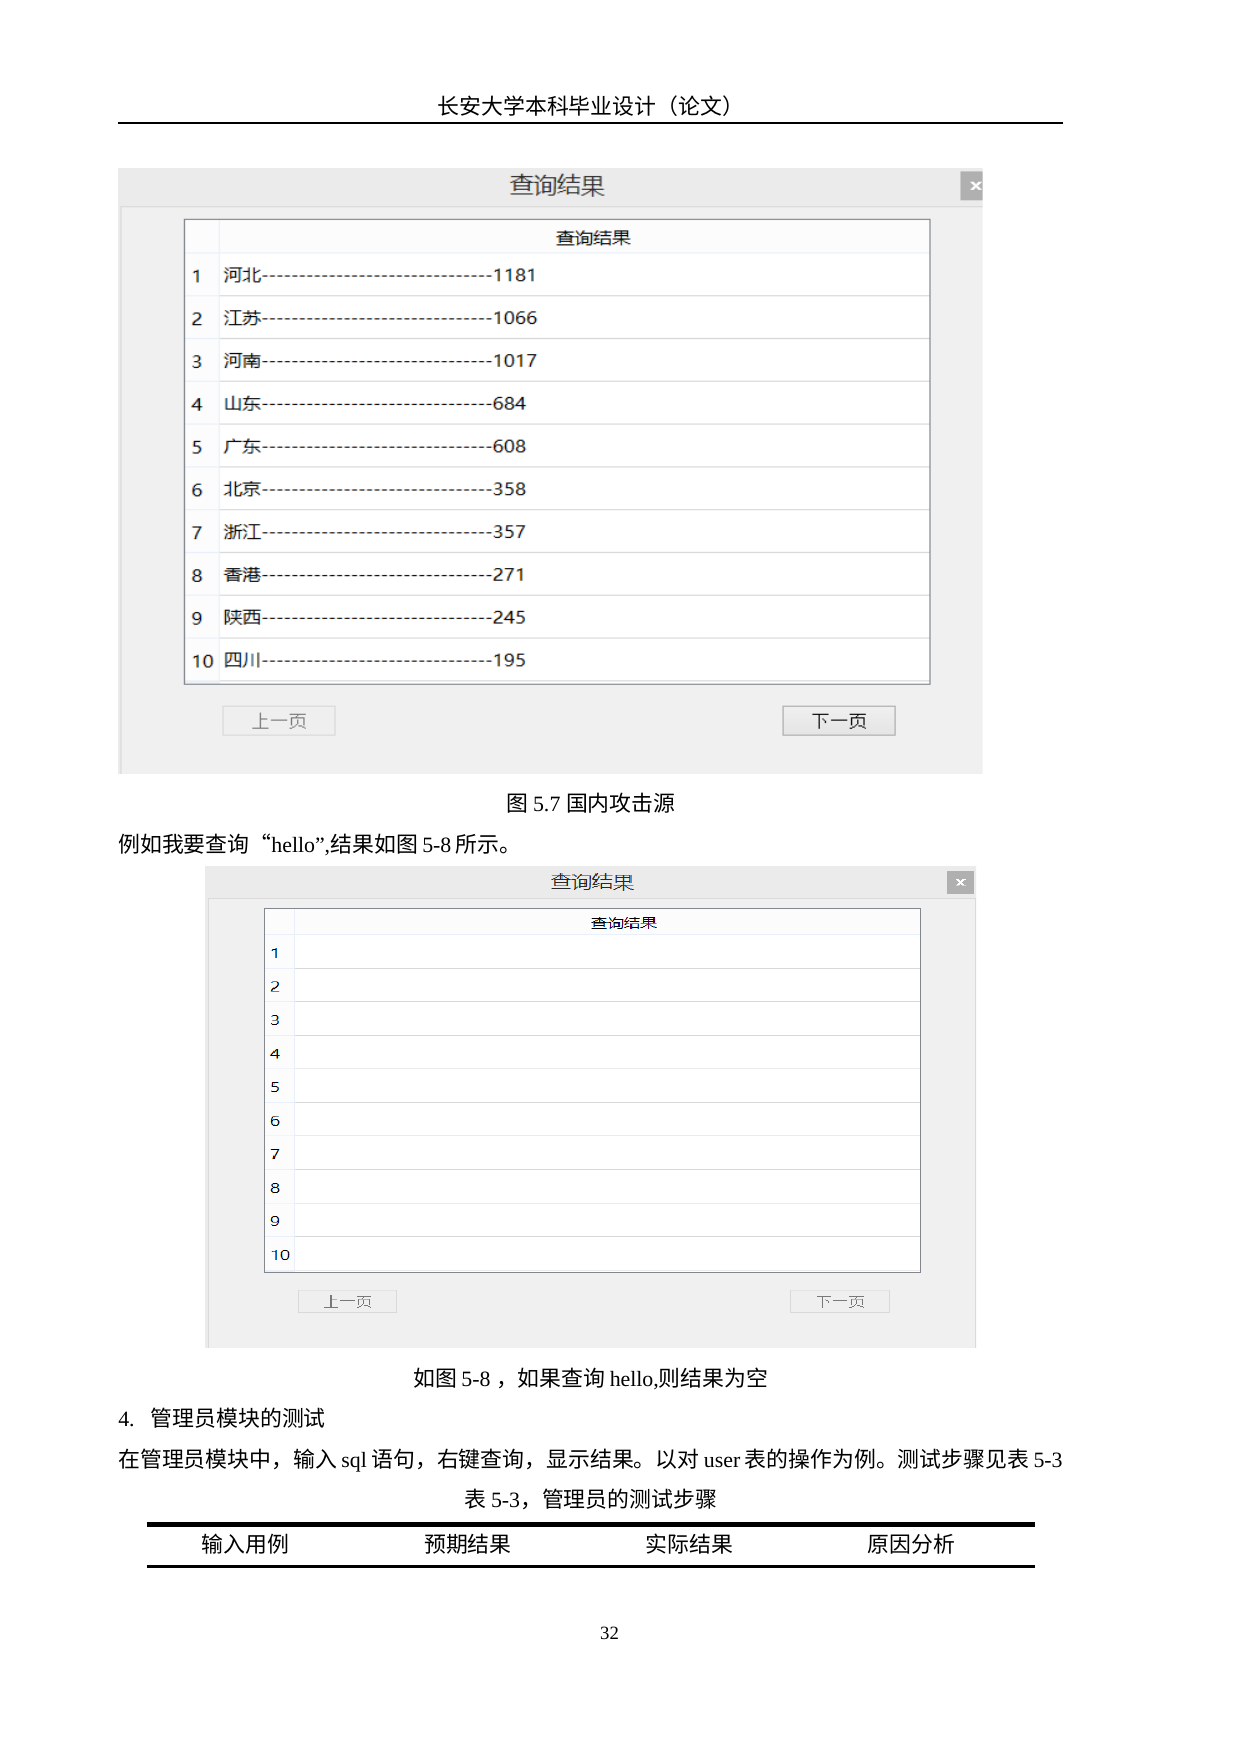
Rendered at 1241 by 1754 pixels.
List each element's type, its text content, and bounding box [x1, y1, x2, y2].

list 图 5.7 国内攻击源 [118, 786, 1063, 818]
table_header 实际结果 [591, 1527, 812, 1565]
list 如图5-8 ，如果查询hello,则结果为空 [118, 1360, 1063, 1393]
table_header 原因分析 [813, 1527, 1034, 1565]
list 例如我要查询“hello”,结果如图5-8所示。 [118, 826, 1063, 859]
list 在管理员模块中，输入sql语句，右键查询，显示结果。以对user表的操作为例。测试步骤见表5-3 [118, 1441, 1063, 1474]
list 表5-3，管理员的测试步骤 [118, 1482, 1063, 1514]
table_header 预期结果 [369, 1527, 591, 1565]
picture [205, 866, 977, 1348]
picture [118, 168, 983, 774]
list 管理员模块的测试 [118, 1401, 1063, 1433]
table_header 输入用例 [147, 1527, 369, 1565]
